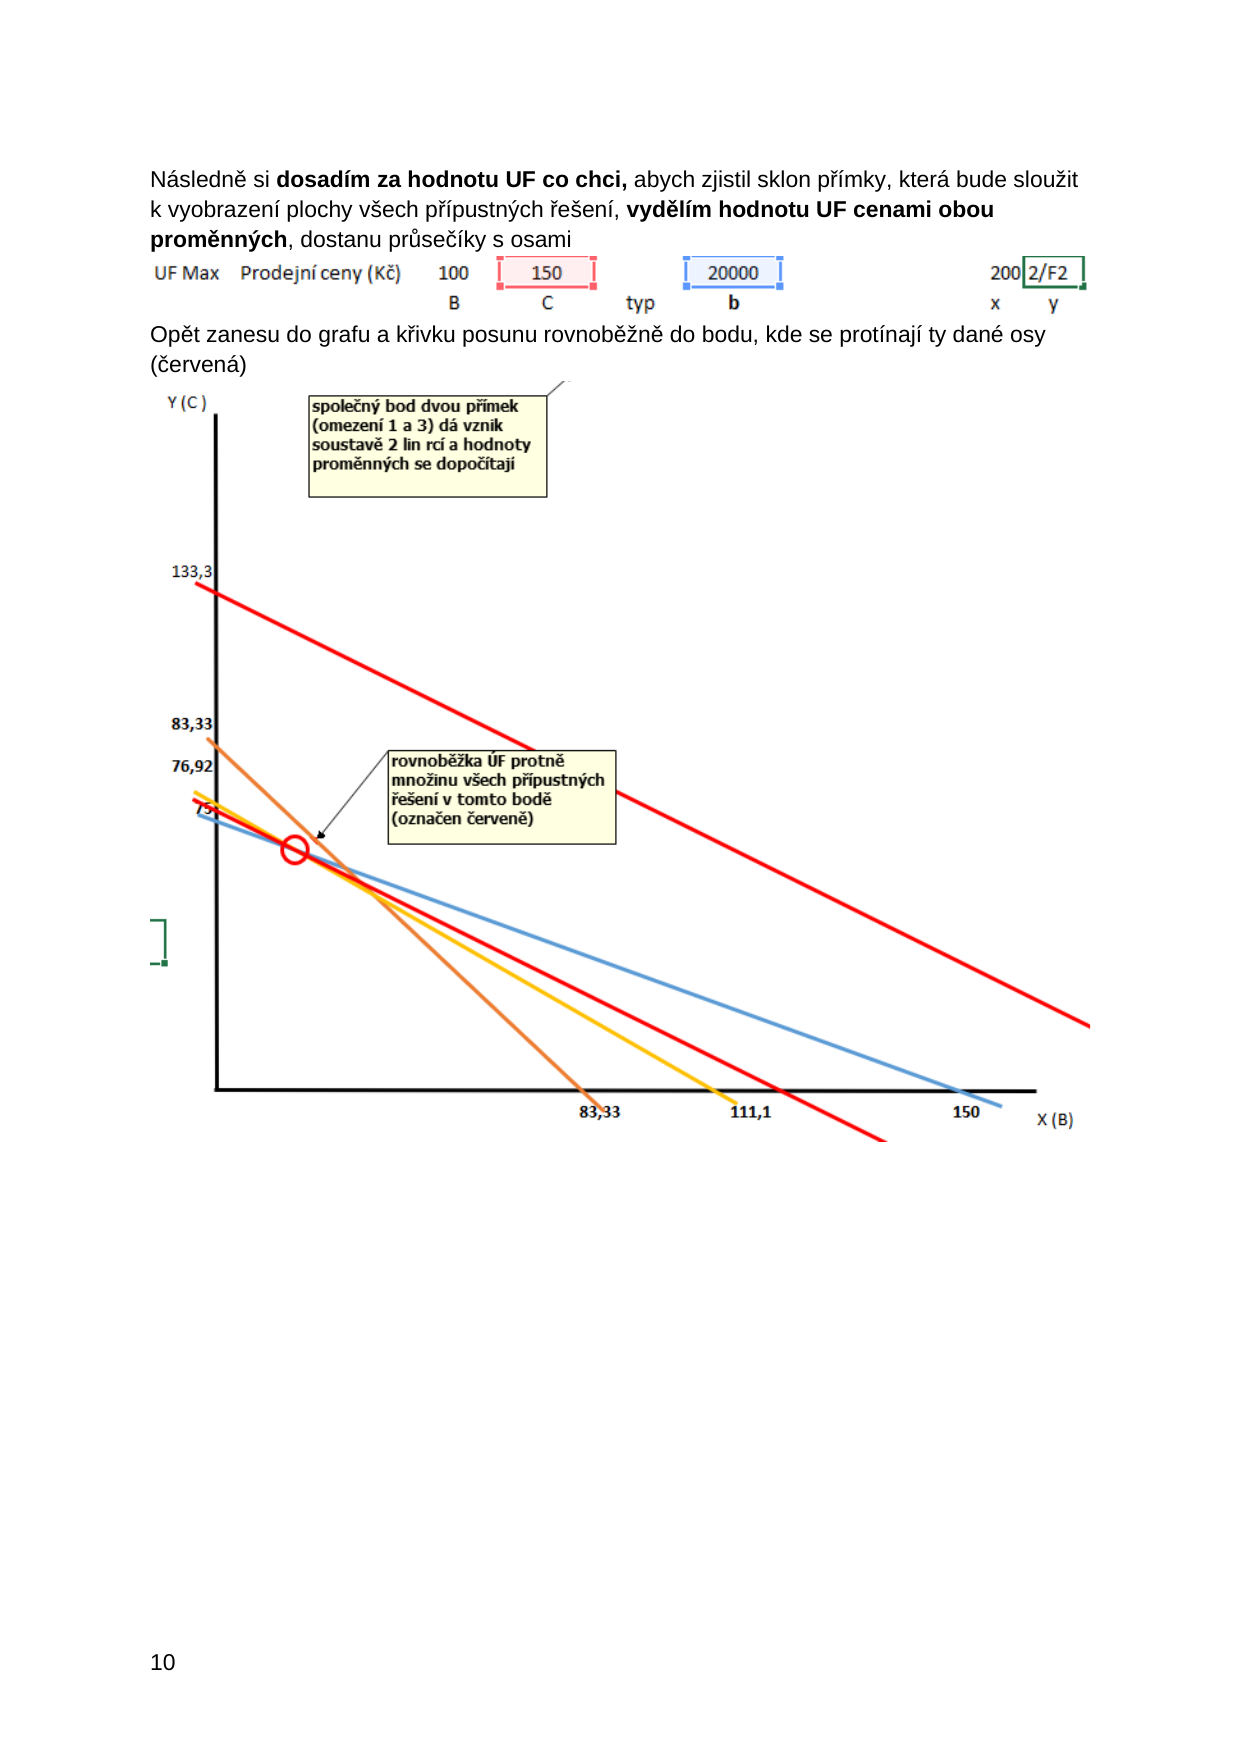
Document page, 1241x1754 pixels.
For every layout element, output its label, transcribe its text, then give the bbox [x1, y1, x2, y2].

picture [150, 256, 1091, 317]
text Opět zanesu do grafu a křivku posunu rovnoběžně do bodu, kde se protínají ty dané osy (červená) [150, 321, 1090, 377]
text Následně si dosadím za hodnotu UF co chci, abych zjistil sklon přímky, která bude sloužit k vyobrazení plochy všech přípustných řešení, vydělím hodnotu UF cenami obou proměnných, dostanu průsečíky s osami [150, 166, 1090, 252]
picture [150, 381, 1091, 1142]
